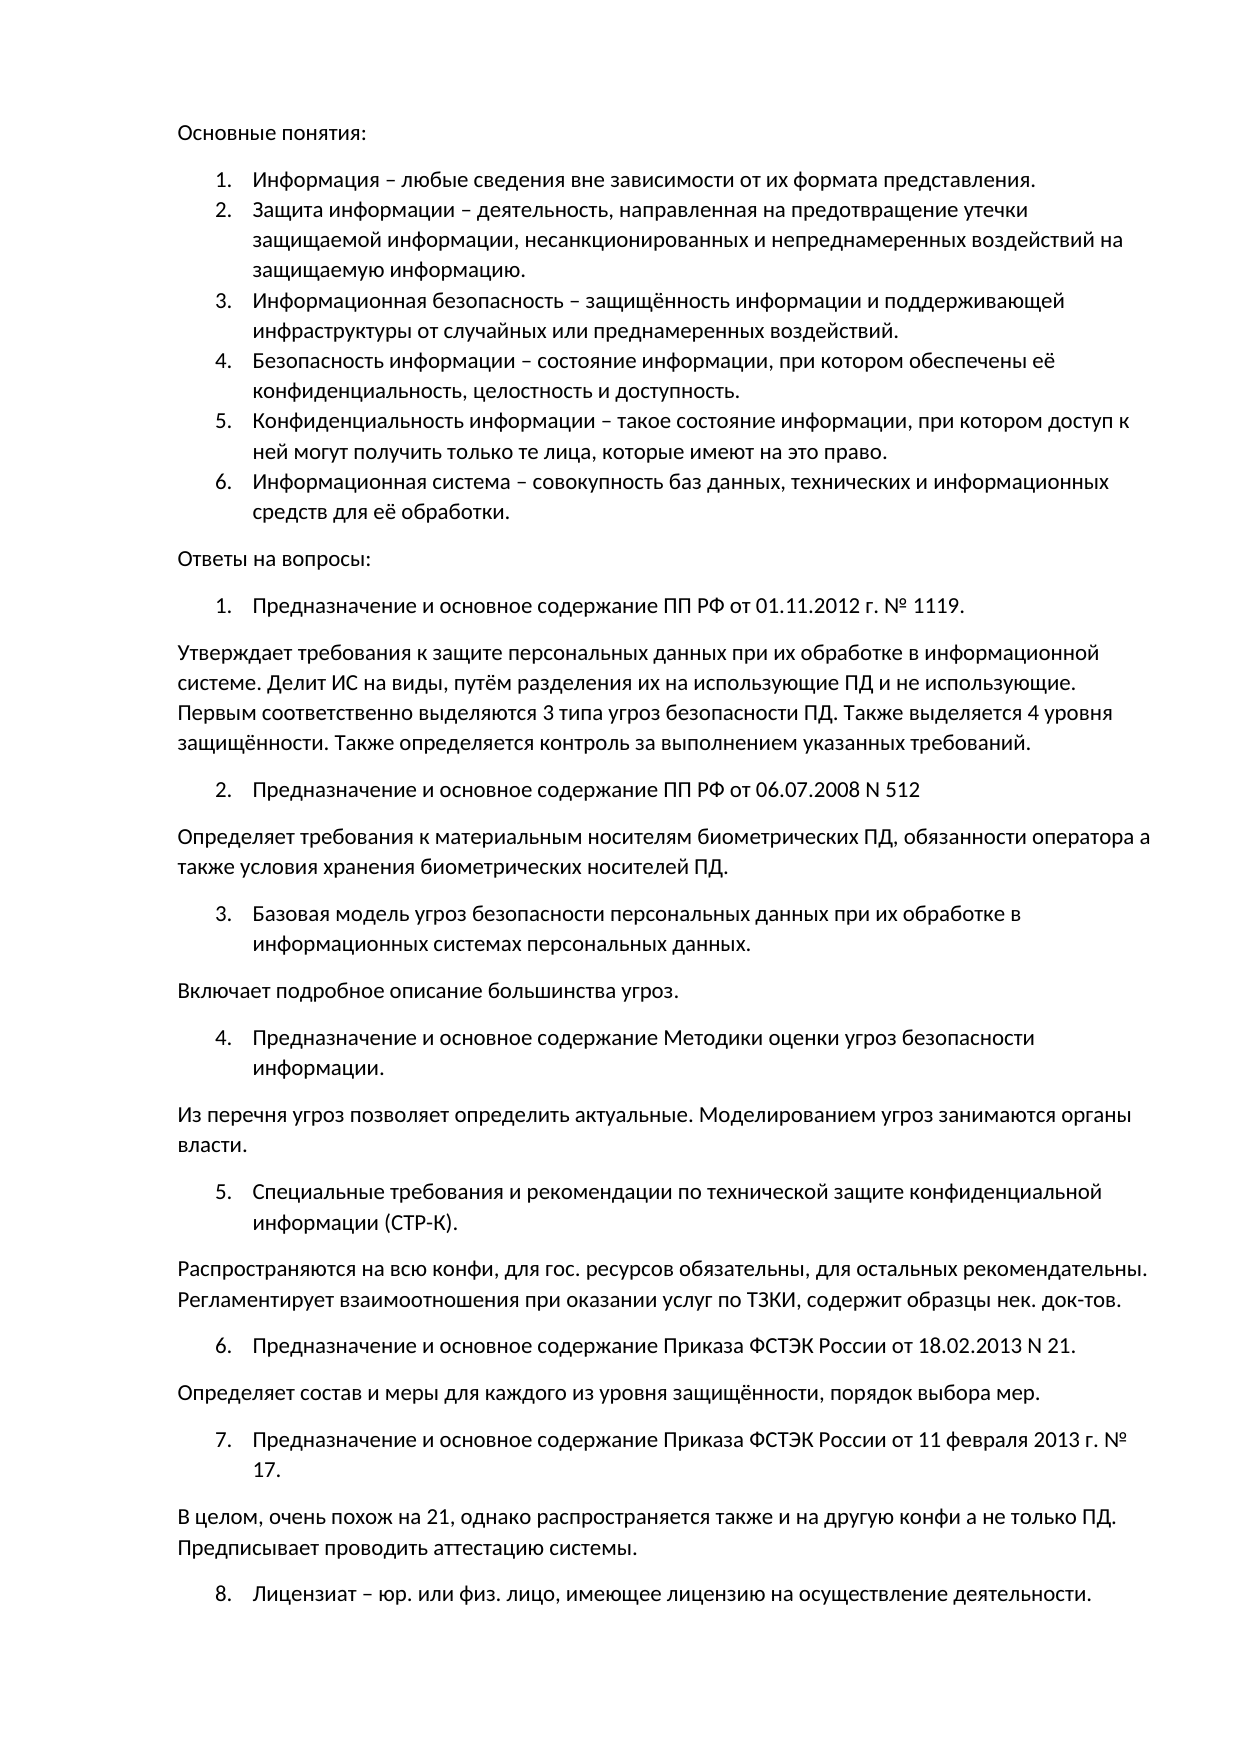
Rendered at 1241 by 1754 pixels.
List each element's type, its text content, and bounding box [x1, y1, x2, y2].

list Безопасность информации – состояние информации, при котором обеспечены её конфиденциальность, целостность и доступность. [215, 346, 1152, 404]
text Распространяются на всю конфи, для гос. ресурсов обязательны, для остальных рекомендательны. Регламентирует взаимоотношения при оказании услуг по ТЗКИ, содержит образцы нек. док-тов. [177, 1254, 1152, 1313]
list Информация – любые сведения вне зависимости от их формата представления. [215, 165, 1152, 193]
text Основные понятия: [177, 118, 1152, 146]
list Предназначение и основное содержание Методики оценки угроз безопасности информации. [215, 1023, 1152, 1082]
list Информационная безопасность – защищённость информации и поддерживающей инфраструктуры от случайных или преднамеренных воздействий. [215, 286, 1152, 344]
list Информационная система – совокупность баз данных, технических и информационных средств для её обработки. [215, 467, 1152, 525]
text Определяет требования к материальным носителям биометрических ПД, обязанности оператора а также условия хранения биометрических носителей ПД. [177, 822, 1152, 881]
text Включает подробное описание большинства угроз. [177, 976, 1152, 1004]
list Защита информации – деятельность, направленная на предотвращение утечки защищаемой информации, несанкционированных и непреднамеренных воздействий на защищаемую информацию. [215, 195, 1152, 284]
text Из перечня угроз позволяет определить актуальные. Моделированием угроз занимаются органы власти. [177, 1100, 1152, 1159]
text Утверждает требования к защите персональных данных при их обработке в информационной системе. Делит ИС на виды, путём разделения их на использующие ПД и не использующие. Первым соответственно выделяются 3 типа угроз безопасности ПД. Также выделяется 4 уровня защищённости. Также определяется контроль за выполнением указанных требований. [177, 638, 1152, 757]
list Предназначение и основное содержание Приказа ФСТЭК России от 18.02.2013 N 21. [215, 1332, 1152, 1360]
list Лицензиат – юр. или физ. лицо, имеющее лицензию на осуществление деятельности. [215, 1579, 1152, 1608]
list Предназначение и основное содержание ПП РФ от 06.07.2008 N 512 [215, 775, 1152, 803]
list Предназначение и основное содержание ПП РФ от 01.11.2012 г. № 1119. [215, 591, 1152, 619]
text Ответы на вопросы: [177, 544, 1152, 572]
text В целом, очень похож на 21, однако распространяется также и на другую конфи а не только ПД. Предписывает проводить аттестацию системы. [177, 1502, 1152, 1561]
list Специальные требования и рекомендации по технической защите конфиденциальной информации (СТР-К). [215, 1177, 1152, 1236]
list Конфиденциальность информации – такое состояние информации, при котором доступ к ней могут получить только те лица, которые имеют на это право. [215, 407, 1152, 465]
list Базовая модель угроз безопасности персональных данных при их обработке в информационных системах персональных данных. [215, 899, 1152, 958]
list Предназначение и основное содержание Приказа ФСТЭК России от 11 февраля 2013 г. № 17. [215, 1425, 1152, 1484]
text Определяет состав и меры для каждого из уровня защищённости, порядок выбора мер. [177, 1378, 1152, 1407]
